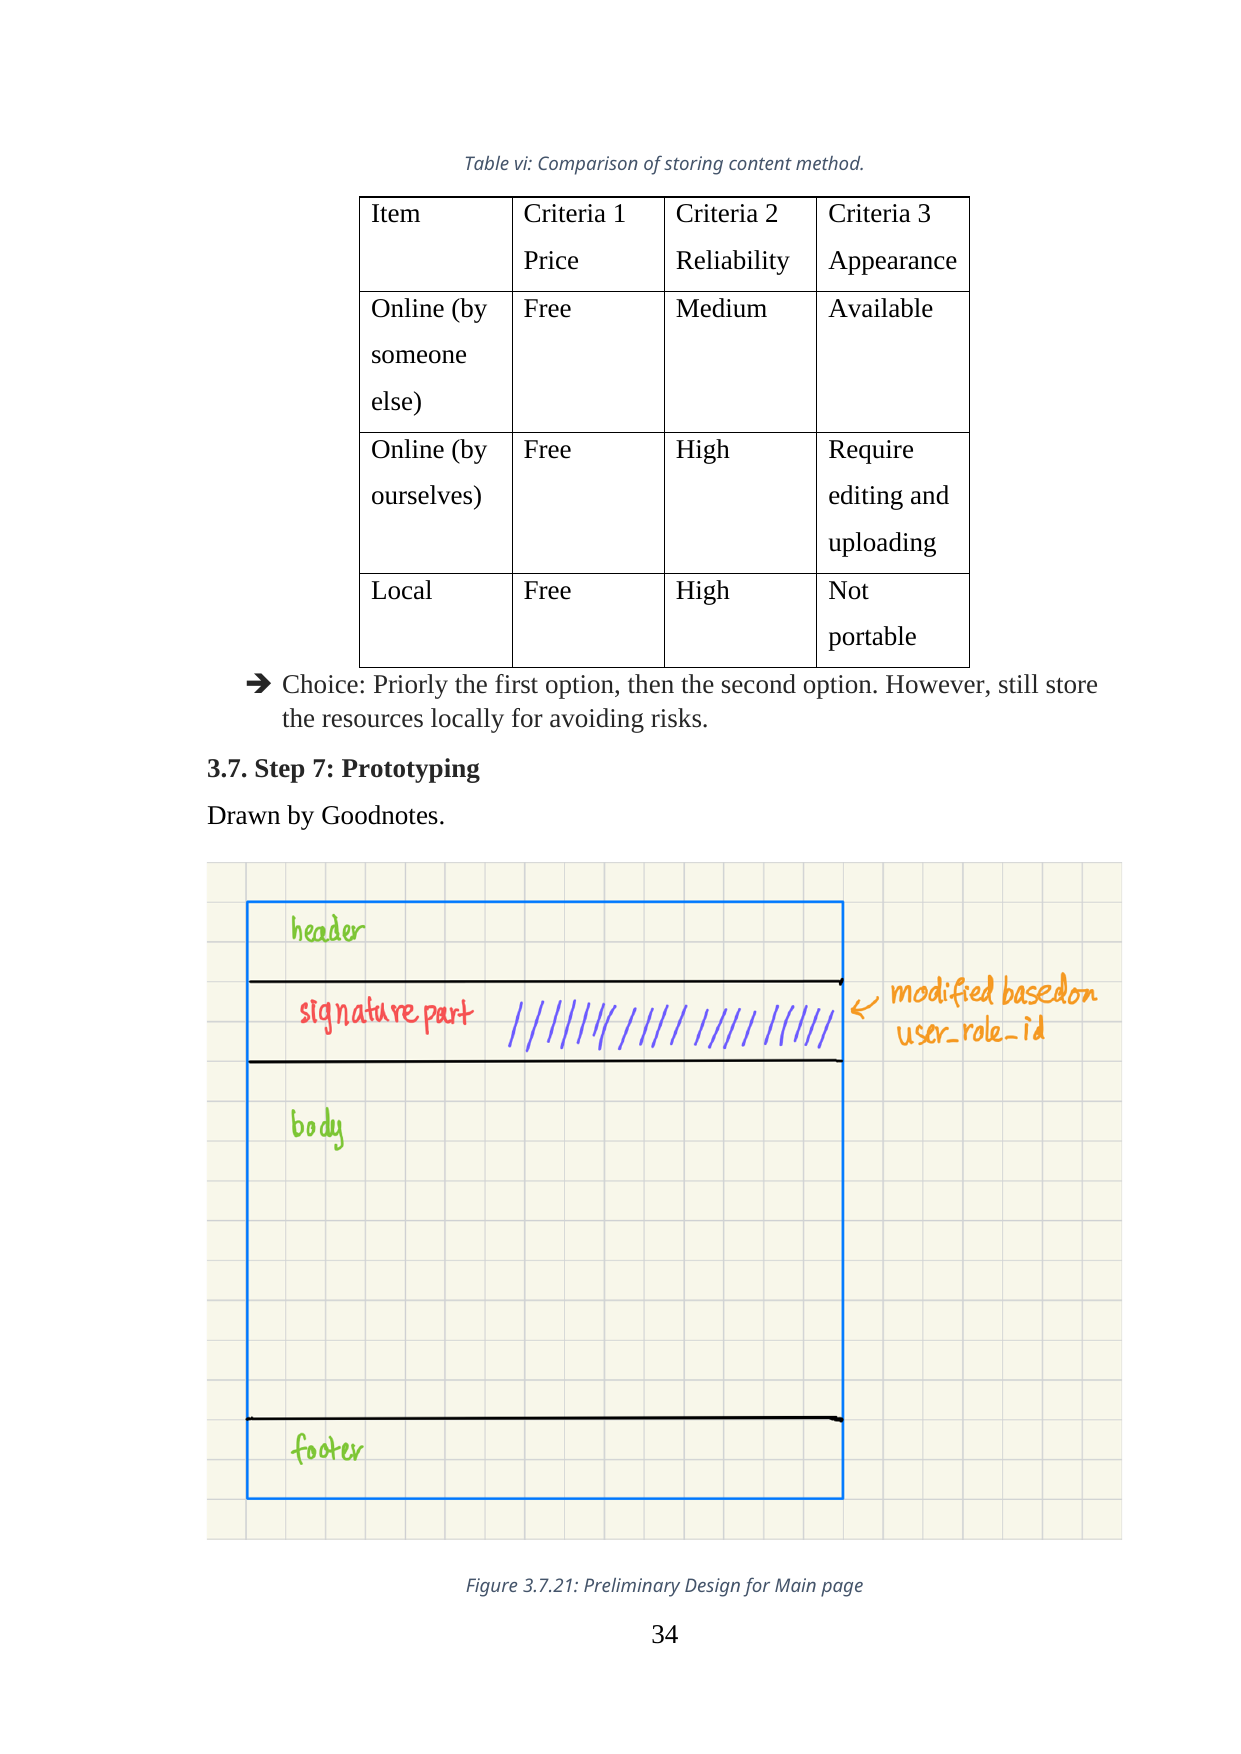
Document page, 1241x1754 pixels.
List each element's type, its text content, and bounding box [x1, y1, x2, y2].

table_cell Not portable [817, 574, 969, 667]
picture [206, 862, 1123, 1540]
table_cell Free [513, 574, 664, 667]
table_cell Local [360, 574, 512, 667]
table_header Criteria 3 Appearance [817, 198, 969, 291]
table_cell High [665, 574, 816, 667]
table_cell Available [817, 292, 969, 432]
table_cell Medium [665, 292, 816, 432]
text Drawn by Goodnotes. [207, 799, 1122, 830]
table_cell High [665, 433, 816, 573]
list Choice: Priorly the first option, then the second option. However, still store the resources locally for avoiding risks. [244, 668, 1122, 733]
table_header Criteria 1 Price [513, 198, 664, 291]
table_cell Online (by ourselves) [360, 433, 512, 573]
table_cell Require editing and uploading [817, 433, 969, 573]
table_cell Free [513, 433, 664, 573]
table_header Item [360, 198, 512, 291]
table_cell Online (by someone else) [360, 292, 512, 432]
table_header Criteria 2 Reliability [665, 198, 816, 291]
table_cell Free [513, 292, 664, 432]
subtitle Step 7: Prototyping [207, 752, 1122, 783]
